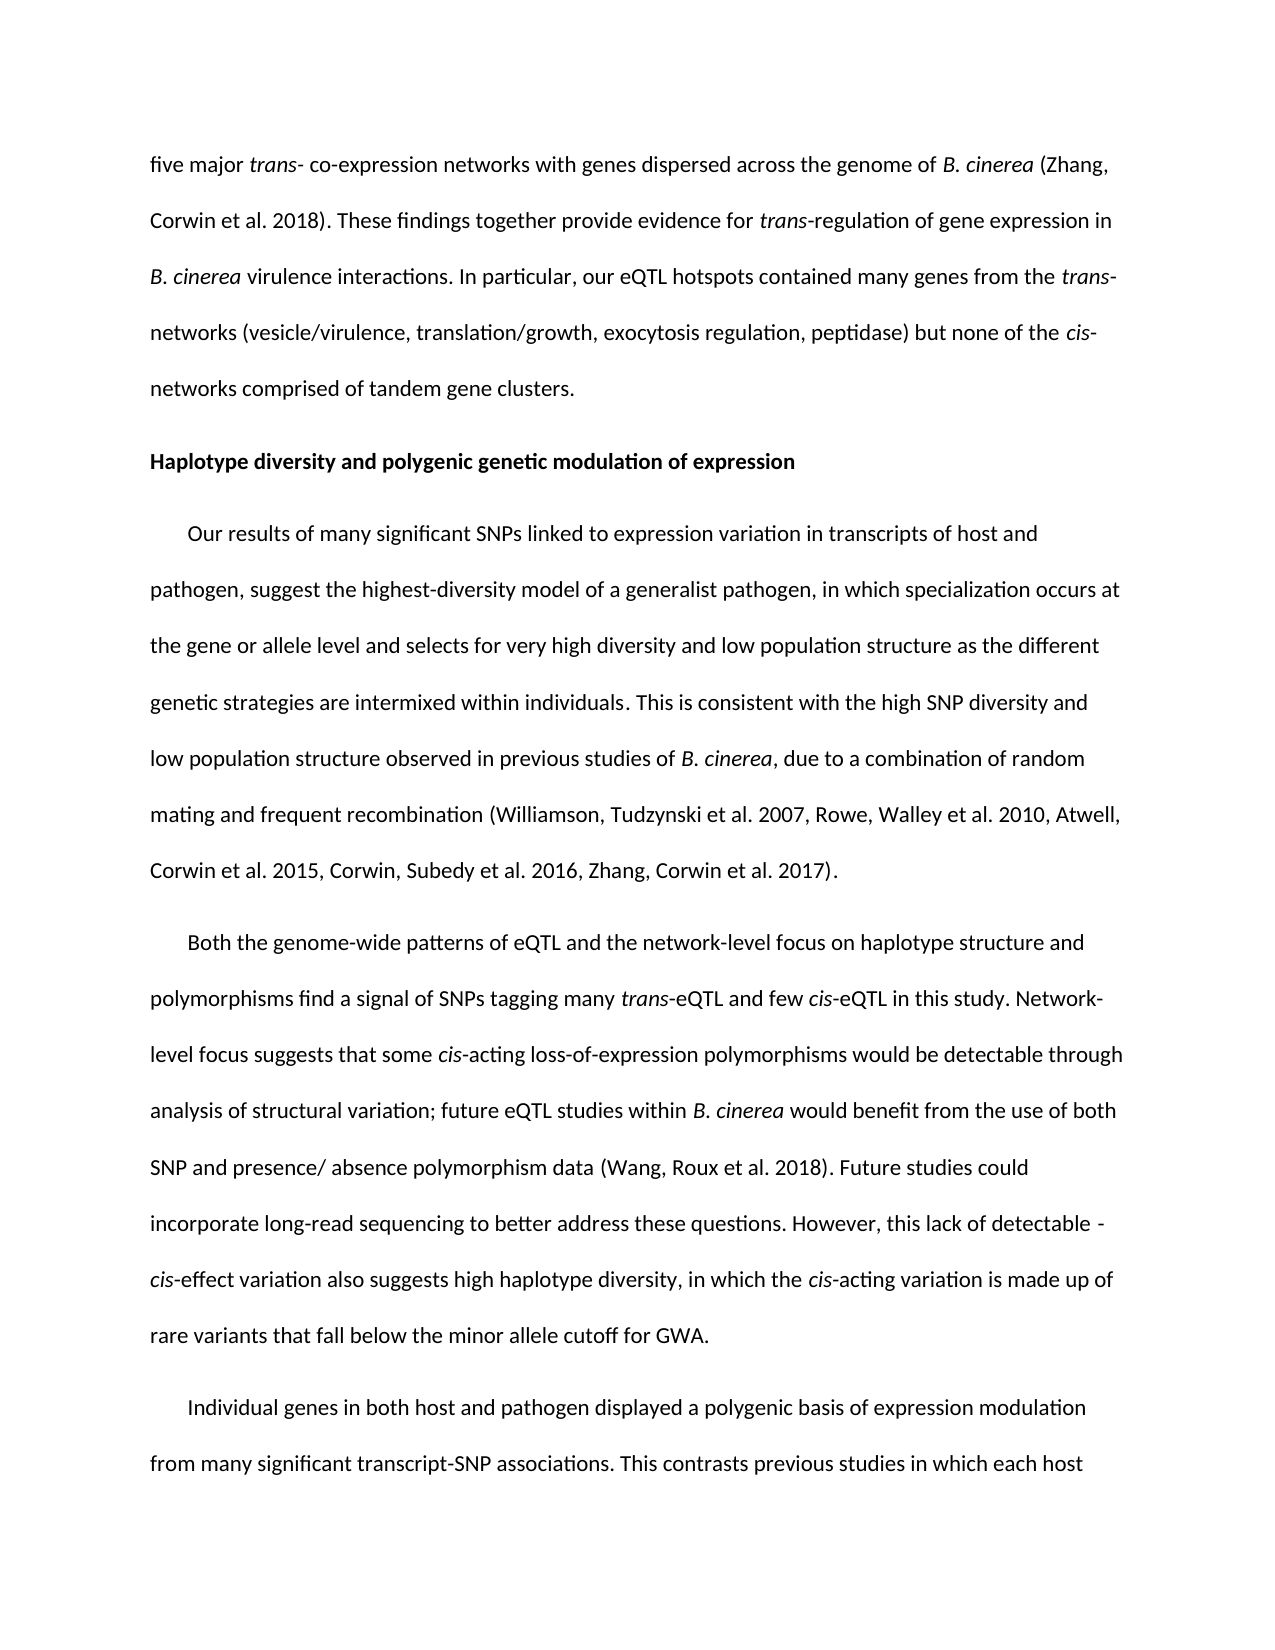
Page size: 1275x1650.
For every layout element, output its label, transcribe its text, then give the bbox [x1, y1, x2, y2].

text Both the genome-wide patterns of eQTL and the network-level focus on haplotype structure and polymorphisms find a signal of SNPs tagging many trans-eQTL and few cis-eQTL in this study. Network-level focus suggests that some cis-acting loss-of-expression polymorphisms would be detectable through analysis of structural variation; future eQTL studies within B. cinerea would benefit from the use of both SNP and presence/ absence polymorphism data (Wang, Roux et al. 2018). Future studies could incorporate long-read sequencing to better address these questions. However, this lack of detectable cis-effect variation also suggests high haplotype diversity, in which the cis-acting variation is made up of rare variants that fall below the minor allele cutoff for GWA. [150, 928, 1125, 1349]
text Our results of many significant SNPs linked to expression variation in transcripts of host and pathogen, suggest the highest-diversity model of a generalist pathogen, in which specialization occurs at the gene or allele level and selects for very high diversity and low population structure as the different genetic strategies are intermixed within individuals. This is consistent with the high SNP diversity and low population structure observed in previous studies of B. cinerea, due to a combination of random mating and frequent recombination (Williamson, Tudzynski et al. 2007, Rowe, Walley et al. 2010, Atwell, Corwin et al. 2015, Corwin, Subedy et al. 2016, Zhang, Corwin et al. 2017). [150, 519, 1125, 884]
text Haplotype diversity and polygenic genetic modulation of expression [150, 447, 1125, 475]
